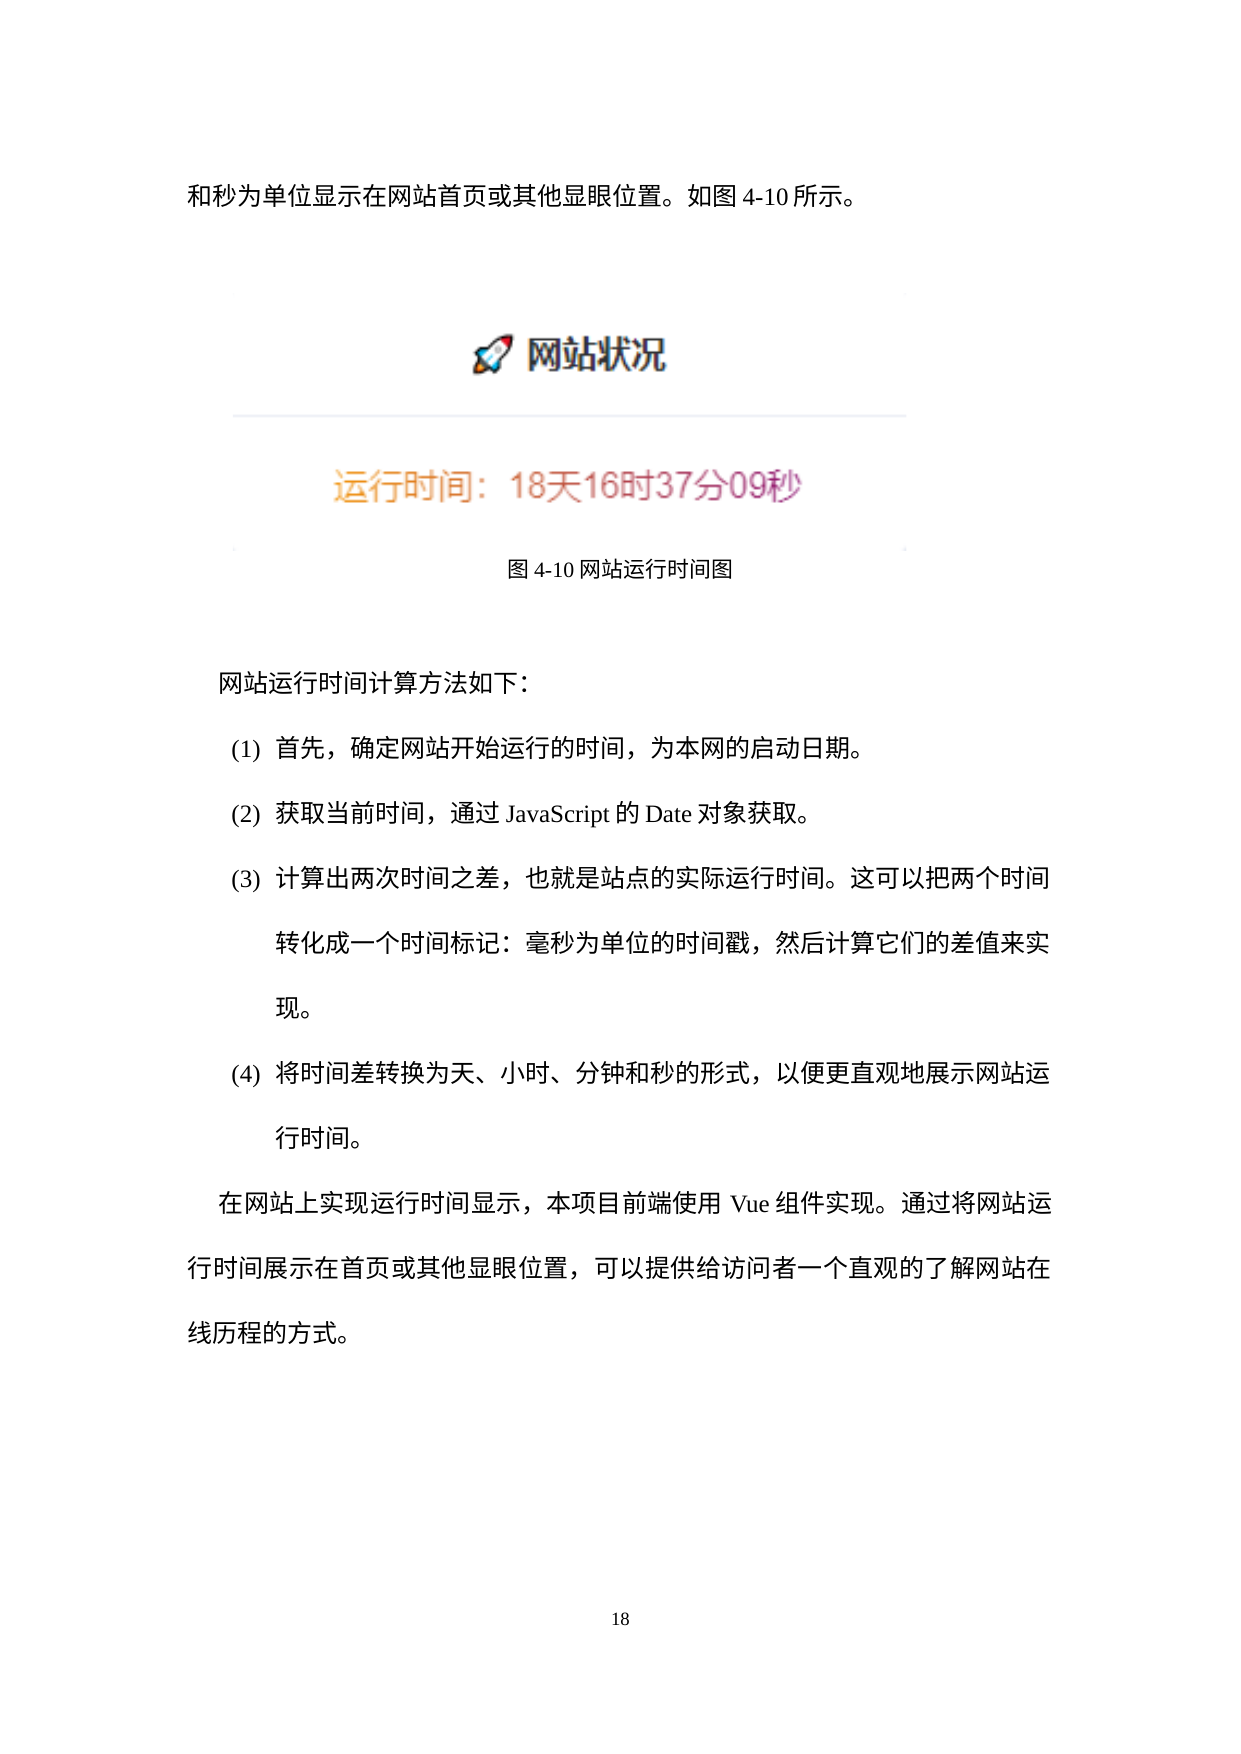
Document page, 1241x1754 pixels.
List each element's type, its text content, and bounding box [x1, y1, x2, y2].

list 计算出两次时间之差，也就是站点的实际运行时间。这可以把两个时间转化成一个时间标记：毫秒为单位的时间戳，然后计算它们的差值来实现。 [231, 844, 1053, 1039]
text 网站运行时间计算方法如下： [187, 649, 1053, 714]
list 将时间差转换为天、小时、分钟和秒的形式，以便更直观地展示网站运行时间。 [231, 1039, 1053, 1169]
list 首先，确定网站开始运行的时间，为本网的启动日期。 [231, 714, 1053, 779]
text 在网站上实现运行时间显示，本项目前端使用Vue组件实现。通过将网站运行时间展示在首页或其他显眼位置，可以提供给访问者一个直观的了解网站在线历程的方式。 [187, 1169, 1053, 1364]
list 获取当前时间，通过JavaScript的Date对象获取。 [231, 779, 1053, 844]
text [187, 162, 1053, 227]
text 图4-10 网站运行时间图 [187, 552, 1053, 584]
picture [232, 293, 907, 551]
